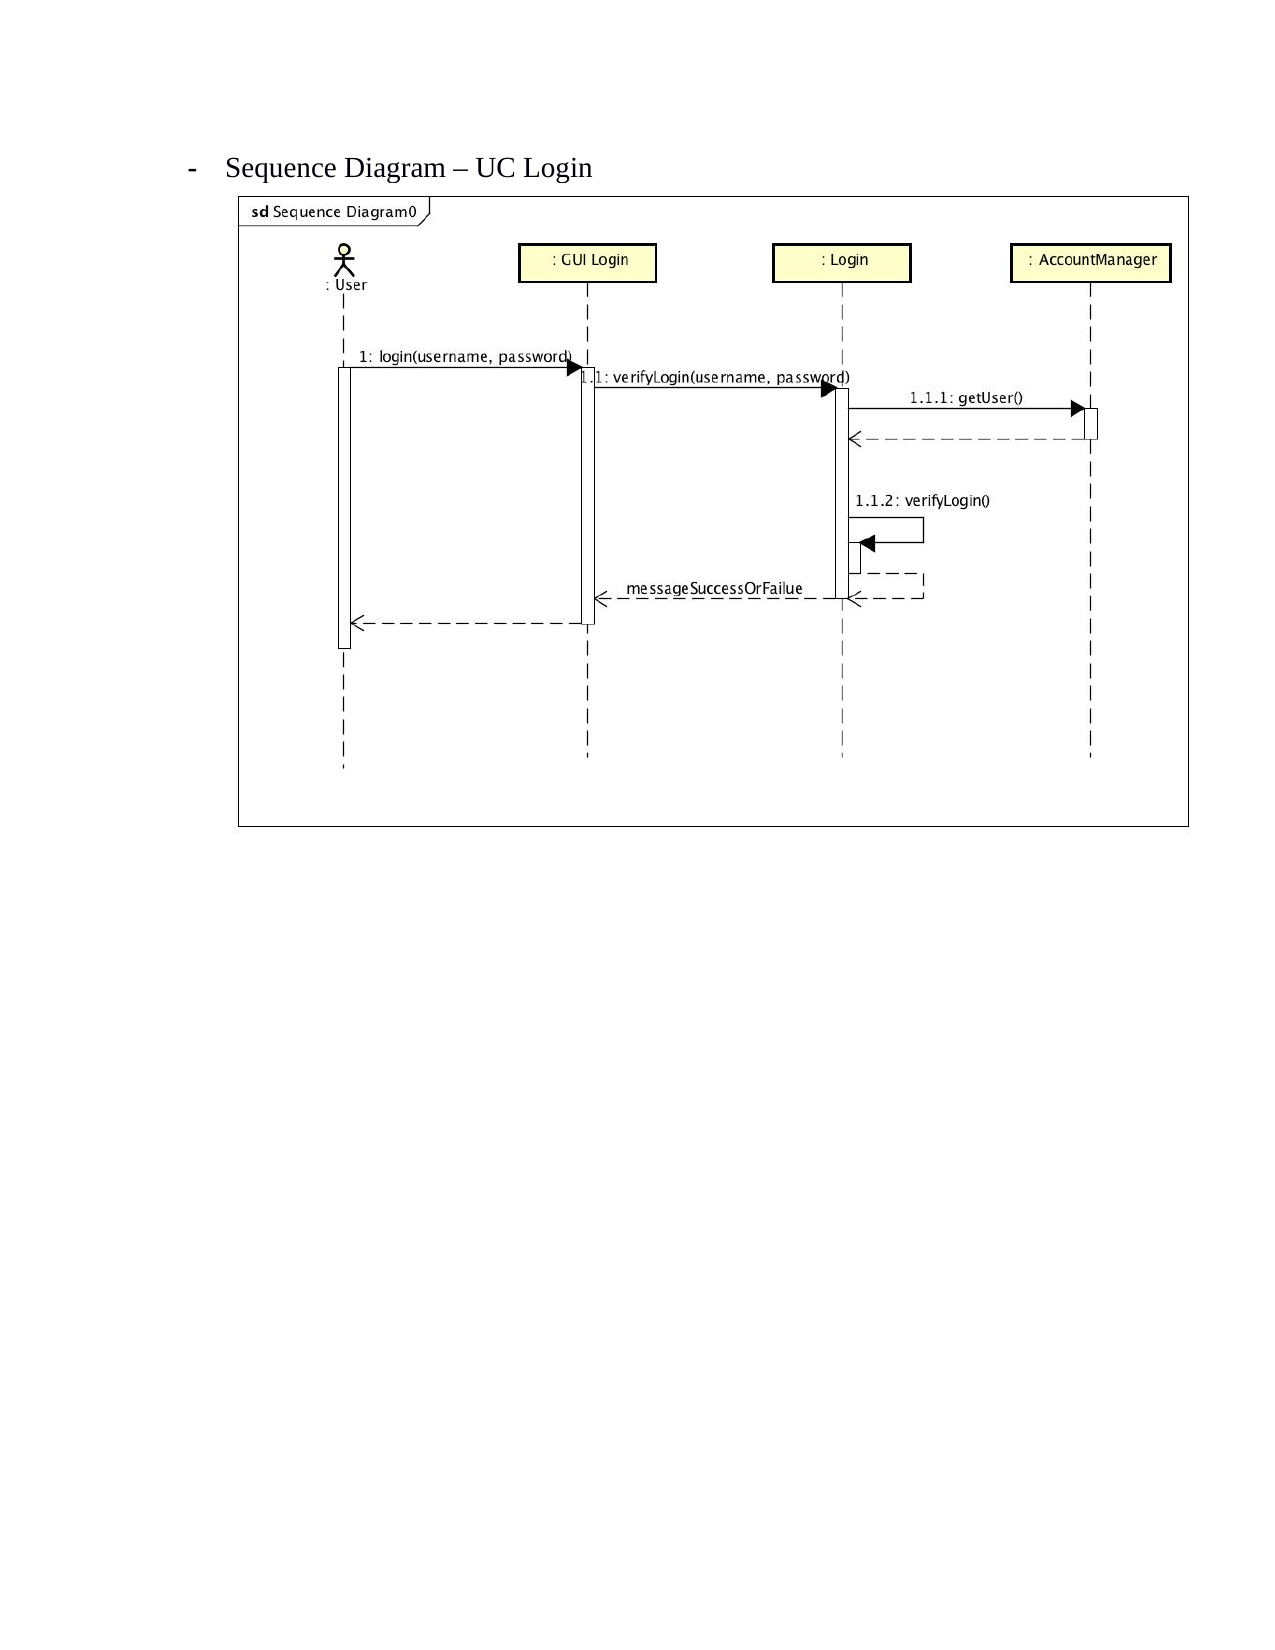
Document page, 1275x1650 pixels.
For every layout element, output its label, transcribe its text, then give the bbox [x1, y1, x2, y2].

picture [225, 183, 1200, 838]
